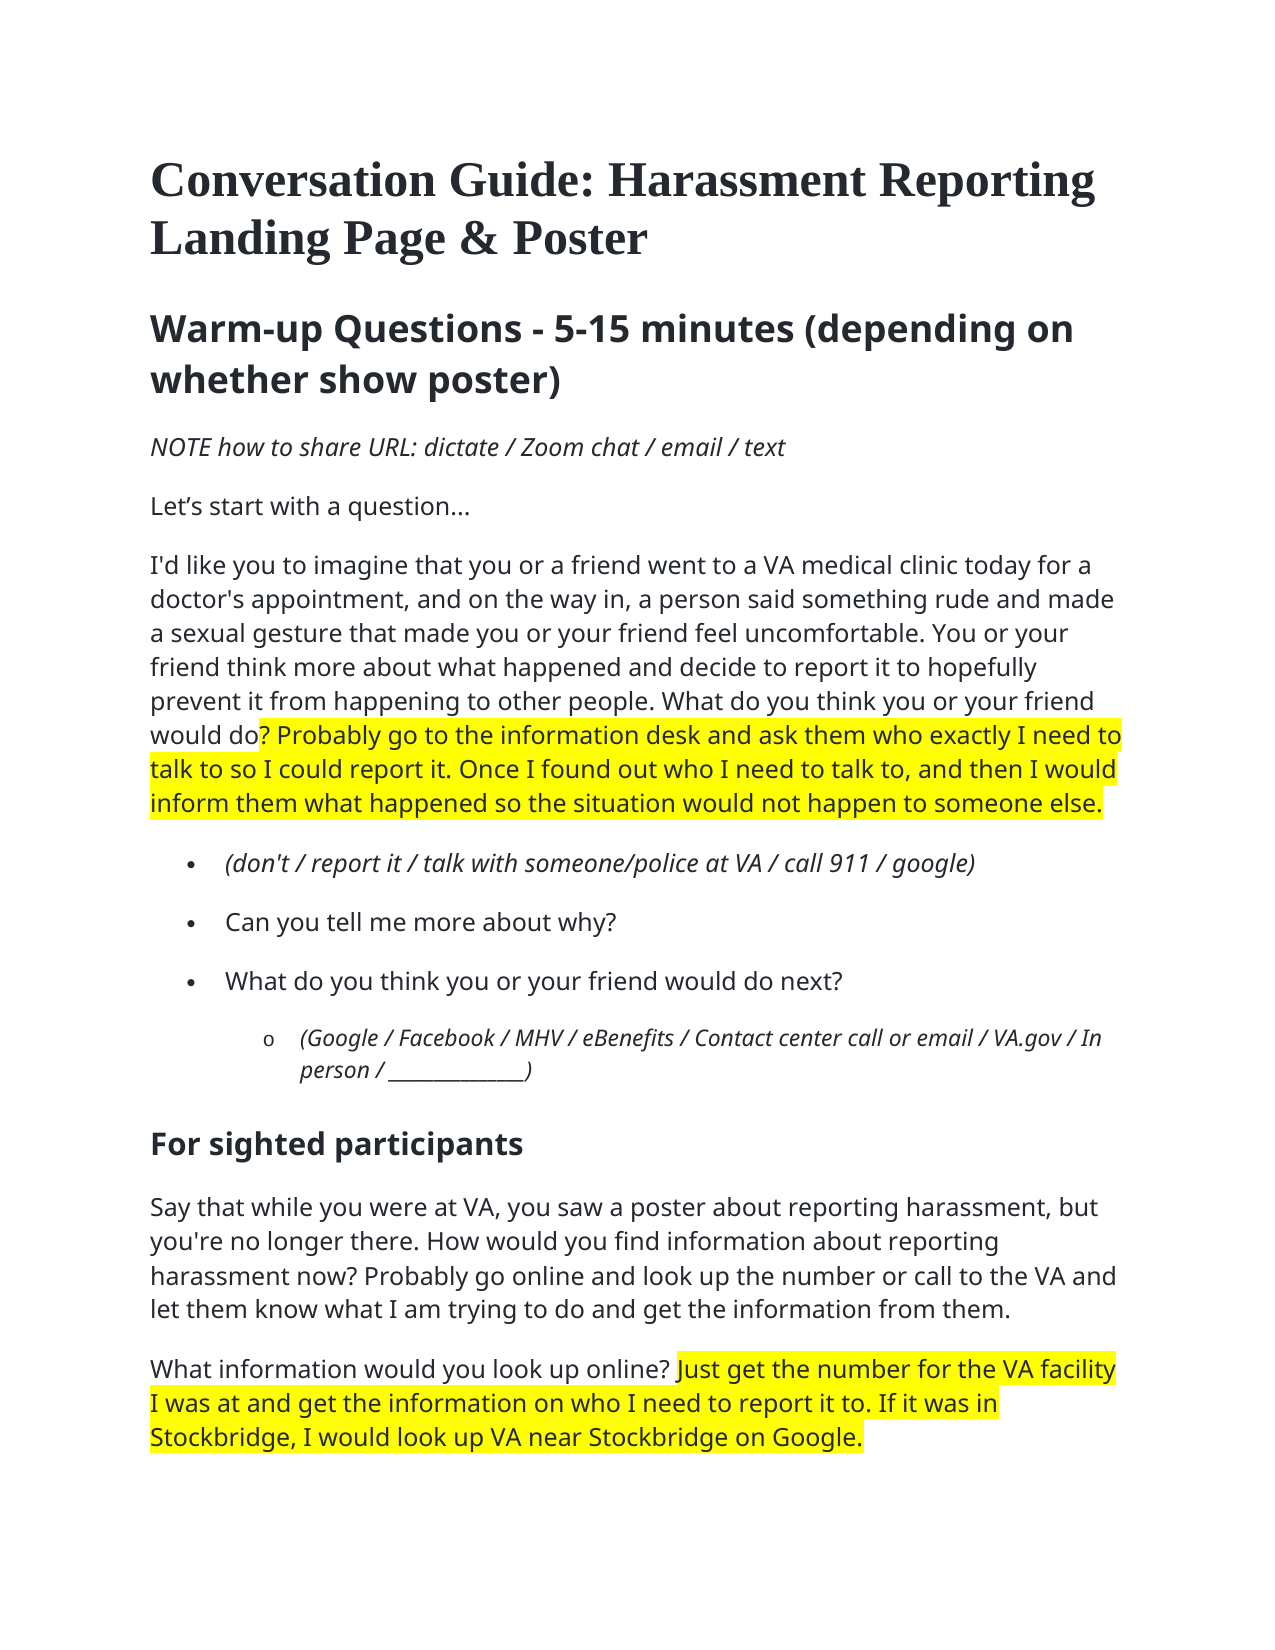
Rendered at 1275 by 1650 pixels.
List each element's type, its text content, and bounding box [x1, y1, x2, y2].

list Can you tell me more about why? [187, 904, 1125, 938]
subtitle For sighted participants [150, 1122, 1125, 1165]
text What information would you look up online? Just get the number for the VA facility I was at and get the information on who I need to report it to. If it was in Stockbridge, I would look up VA near Stockbridge on Google. [150, 1351, 677, 1385]
list (Google / Facebook / MHV / eBenefits / Contact center call or email / VA.gov / In person / _______________) [262, 1022, 1125, 1085]
text I'd like you to imagine that you or a friend went to a VA medical clinic today for a doctor's appointment, and on the way in, a person said something rude and made a sexual gesture that made you or your friend feel uncomfortable. You or your friend think more about what happened and decide to report it to hopefully prevent it from happening to other people. What do you think you or your friend would do? Probably go to the information desk and ask them who exactly I need to talk to so I could report it. Once I found out who I need to talk to, and then I would inform them what happened so the situation would not happen to someone else. [150, 548, 1125, 820]
subtitle Conversation Guide: Harassment Reporting Landing Page & Poster [150, 150, 1125, 265]
list What do you think you or your friend would do next? [187, 963, 1125, 997]
text Let’s start with a question... [150, 489, 1125, 523]
subtitle Warm-up Questions - 5-15 minutes (depending on whether show poster) [150, 302, 1125, 404]
text What information would you look up online? Just get the number for the VA facility I was at and get the information on who I need to report it to. If it was in Stockbridge, I would look up VA near Stockbridge on Google. [864, 1351, 1125, 1453]
text Say that while you were at VA, you saw a poster about reporting harassment, but you're no longer there. How would you find information about reporting harassment now? Probably go online and look up the number or call to the VA and let them know what I am trying to do and get the information from them. [150, 1190, 1125, 1326]
list (don't / report it / talk with someone/police at VA / call 911 / google) [187, 845, 1125, 879]
text NOTE how to share URL: dictate / Zoom chat / email / text [150, 429, 1125, 464]
